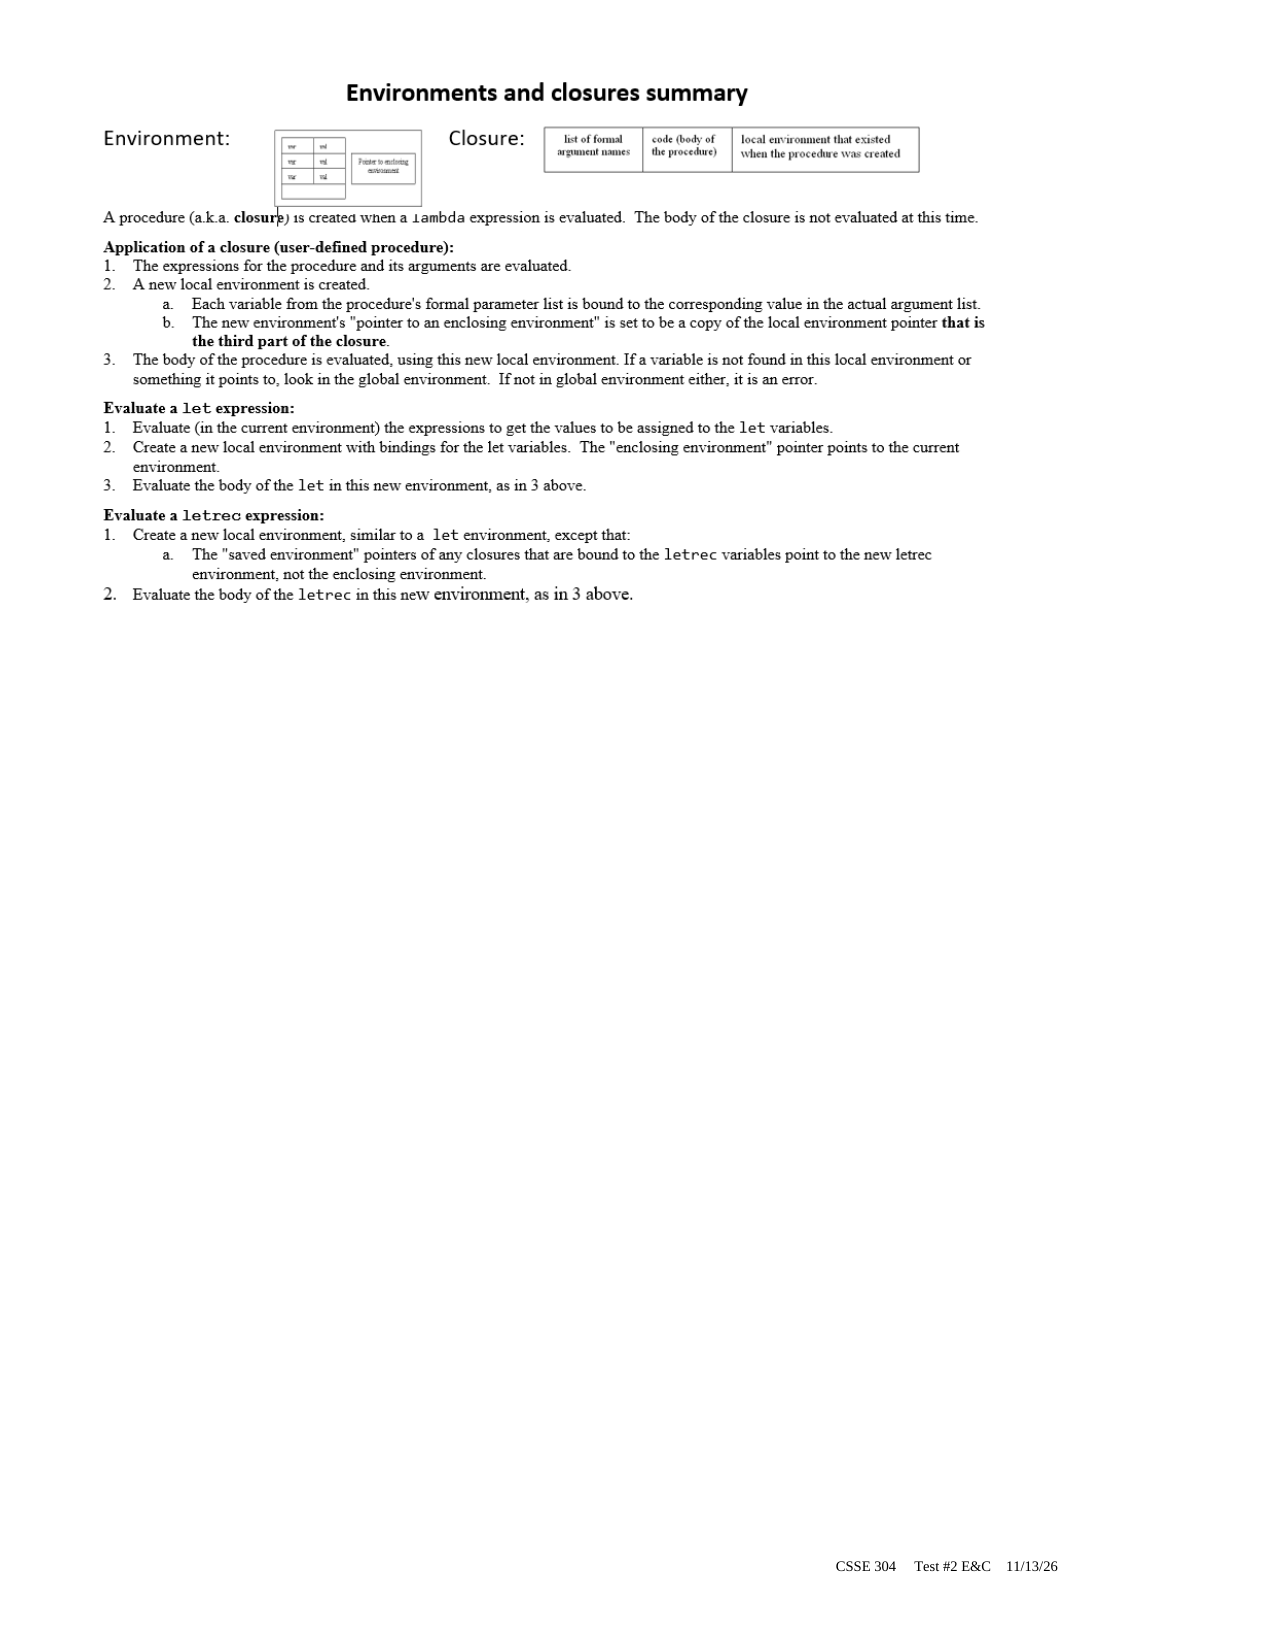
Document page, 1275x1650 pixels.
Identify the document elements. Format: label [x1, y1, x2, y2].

picture [90, 75, 992, 608]
